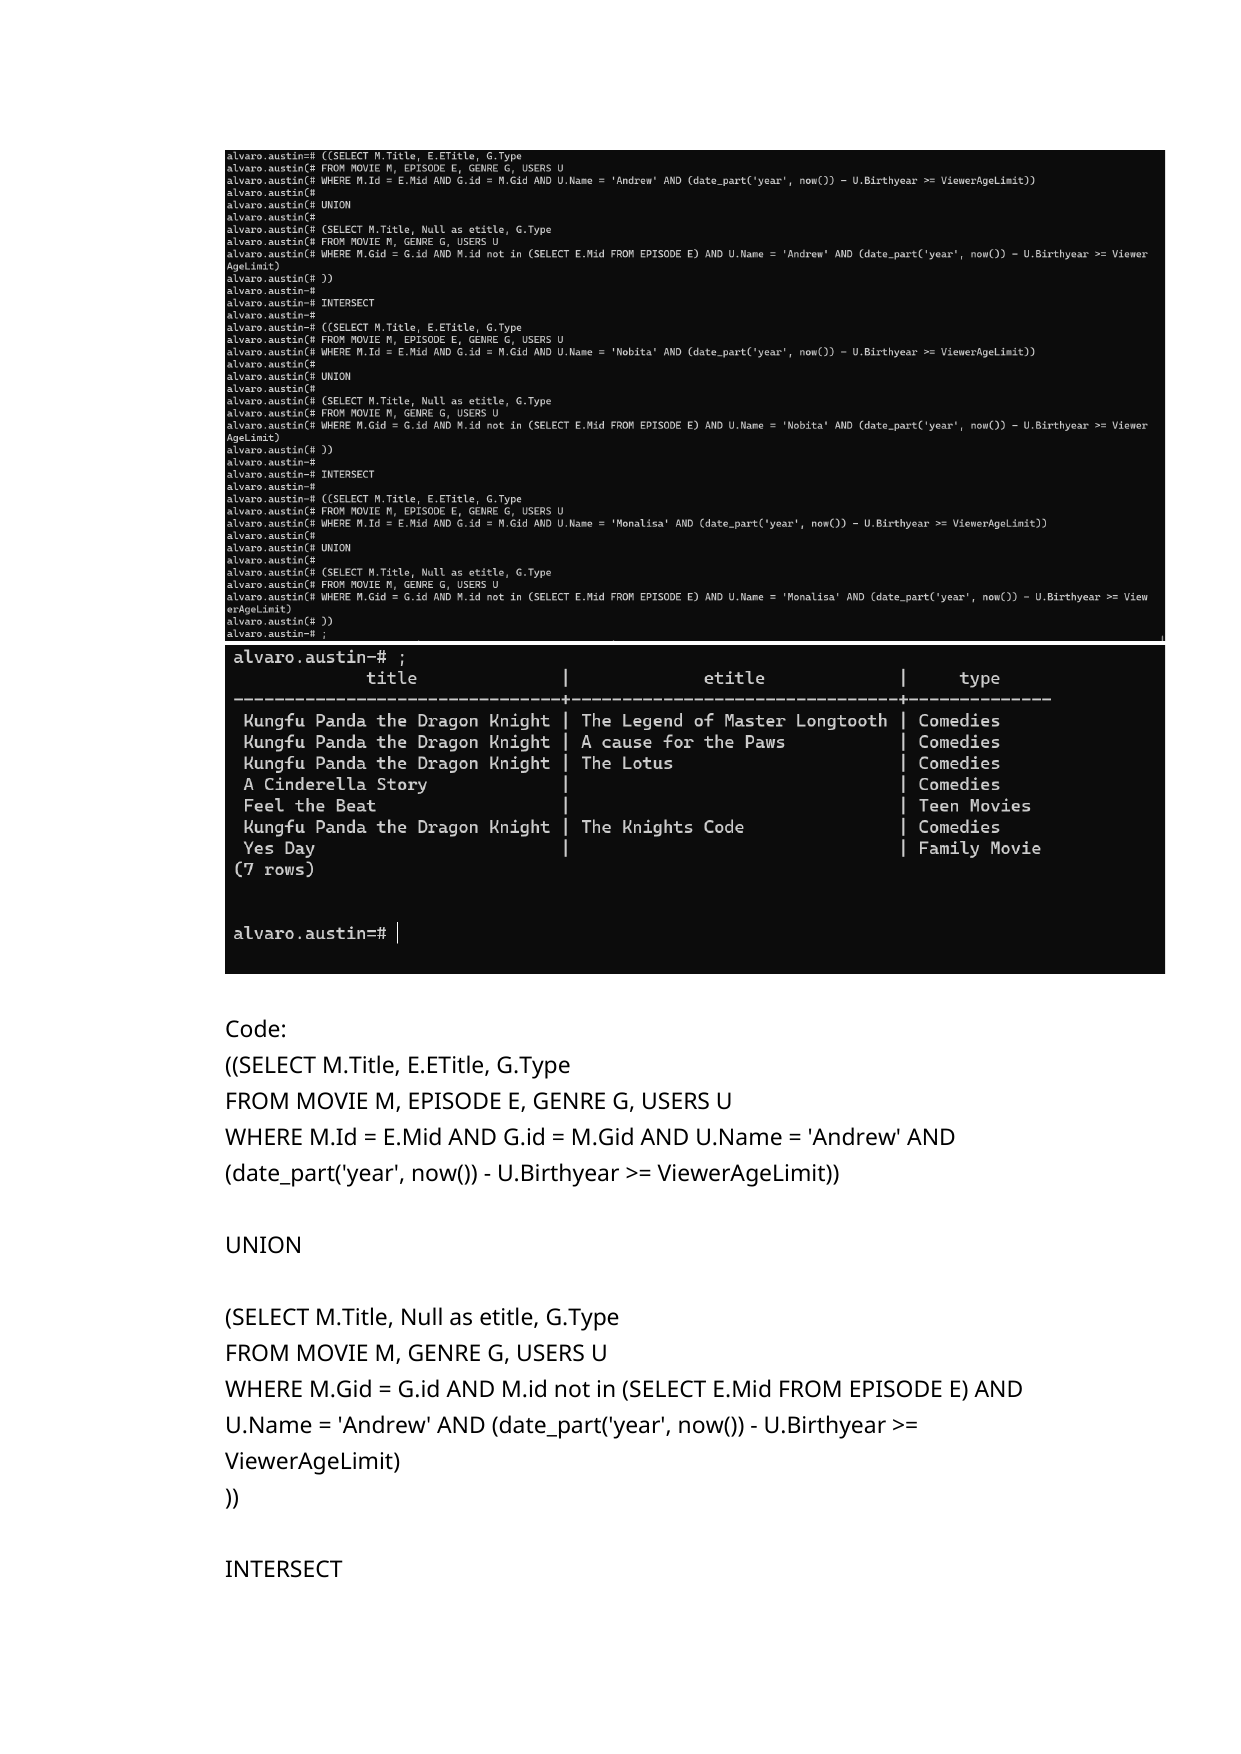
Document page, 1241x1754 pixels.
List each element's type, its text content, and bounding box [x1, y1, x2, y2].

list ((SELECT M.Title, E.ETitle, G.Type [225, 1049, 1090, 1081]
list UNION [225, 1229, 1090, 1260]
list )) [225, 1481, 1090, 1512]
list WHERE M.Gid = G.id AND M.id not in (SELECT E.Mid FROM EPISODE E) AND U.Name = 'Andrew' AND (date_part('year', now()) - U.Birthyear >= ViewerAgeLimit) [225, 1373, 1090, 1476]
list (SELECT M.Title, Null as etitle, G.Type [225, 1301, 1090, 1332]
picture [225, 645, 1166, 974]
list Code: [225, 977, 1090, 1045]
list INTERSECT [225, 1552, 1090, 1584]
picture [225, 150, 1166, 641]
list FROM MOVIE M, GENRE G, USERS U [225, 1337, 1090, 1368]
list FROM MOVIE M, EPISODE E, GENRE G, USERS U [225, 1085, 1090, 1117]
list WHERE M.Id = E.Mid AND G.id = M.Gid AND U.Name = 'Andrew' AND (date_part('year', now()) - U.Birthyear >= ViewerAgeLimit)) [225, 1121, 1090, 1188]
